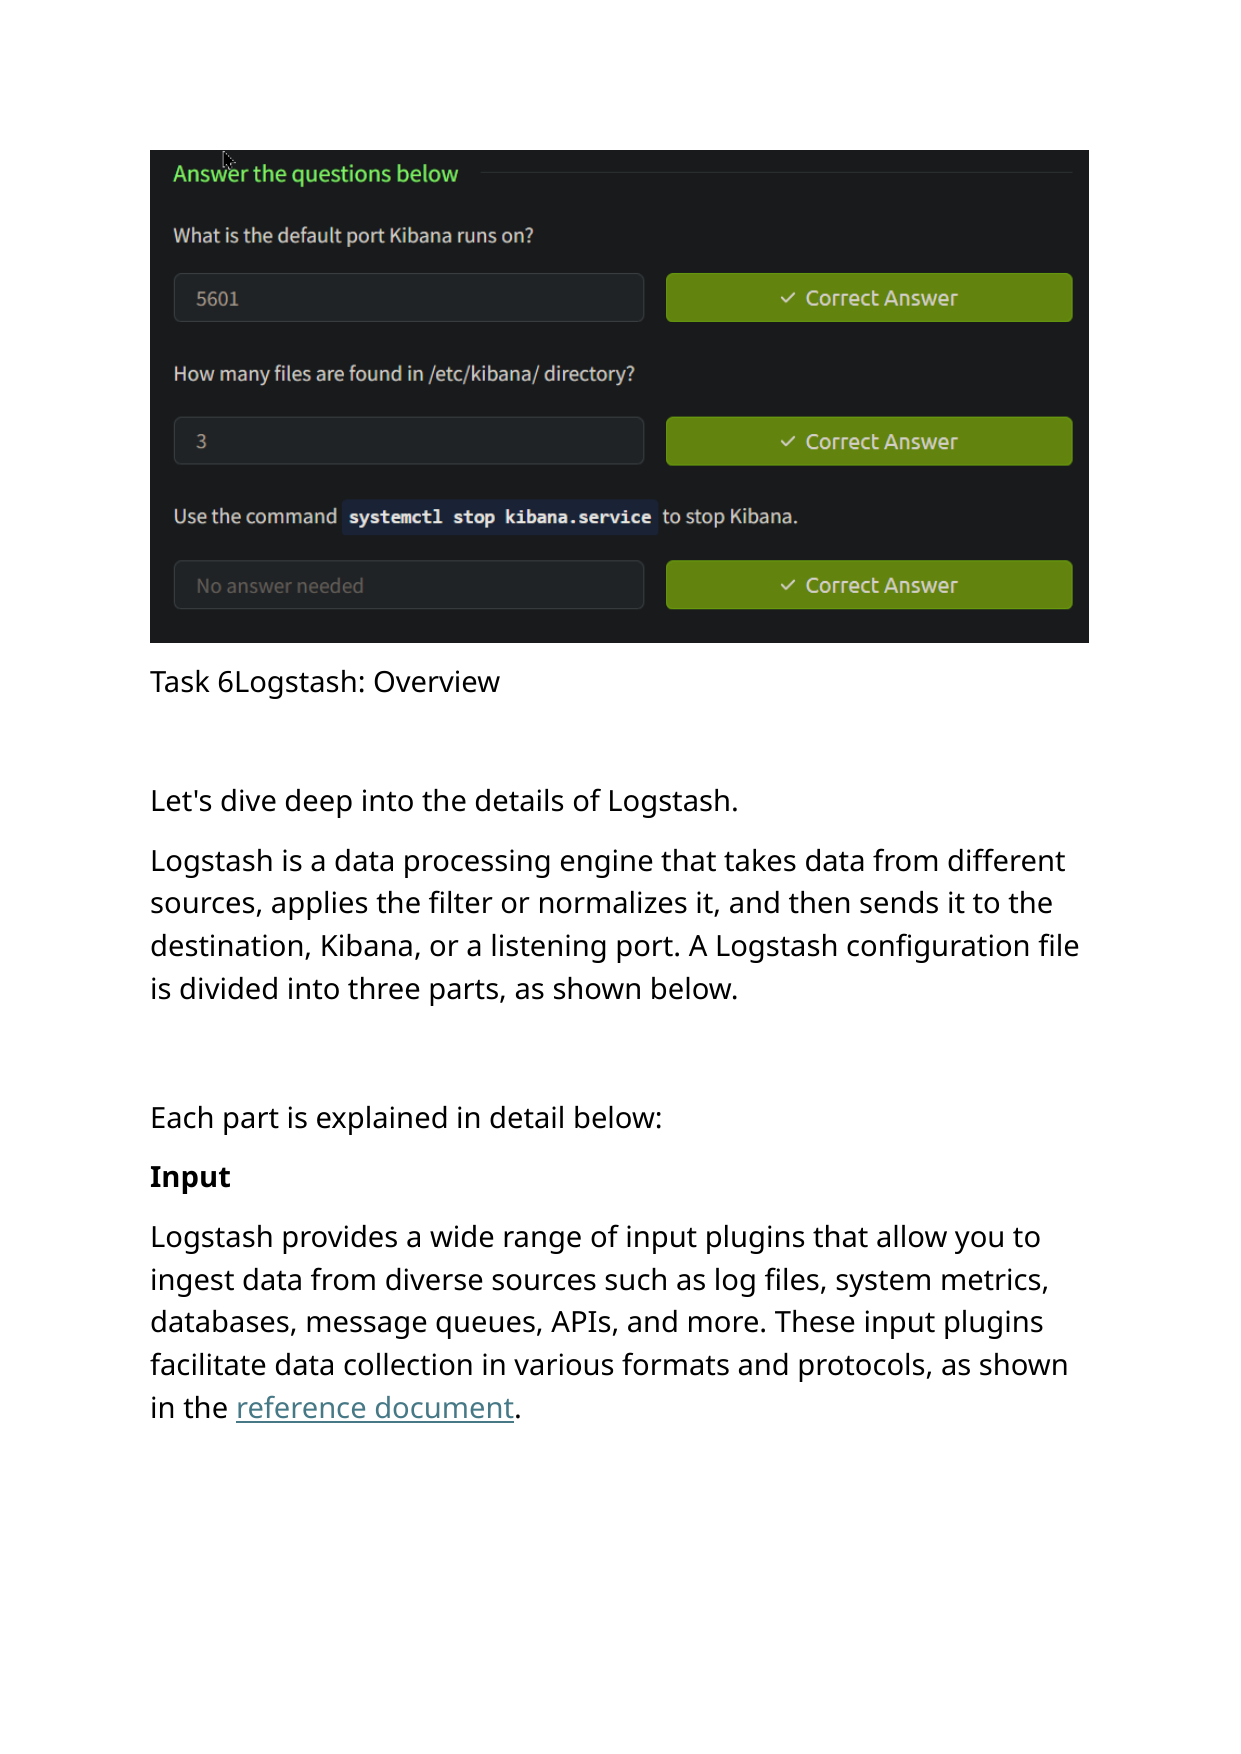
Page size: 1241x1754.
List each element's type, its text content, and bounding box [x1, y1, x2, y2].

text Each part is explained in detail below: [150, 1097, 1090, 1137]
text Input [150, 1156, 1090, 1196]
text Task 6Logstash: Overview [150, 661, 1090, 701]
text Logstash is a data processing engine that takes data from different sources, applies the filter or normalizes it, and then sends it to the destination, Kibana, or a listening port. A Logstash configuration file is divided into three parts, as shown below. [150, 840, 1090, 1008]
picture [150, 150, 1089, 643]
text Logstash provides a wide range of input plugins that allow you to ingest data from diverse sources such as log files, system metrics, databases, message queues, APIs, and more. These input plugins facilitate data collection in various formats and protocols, as shown in the reference document. [150, 1216, 1090, 1427]
text Let's dive deep into the details of Logstash. [150, 780, 1090, 820]
